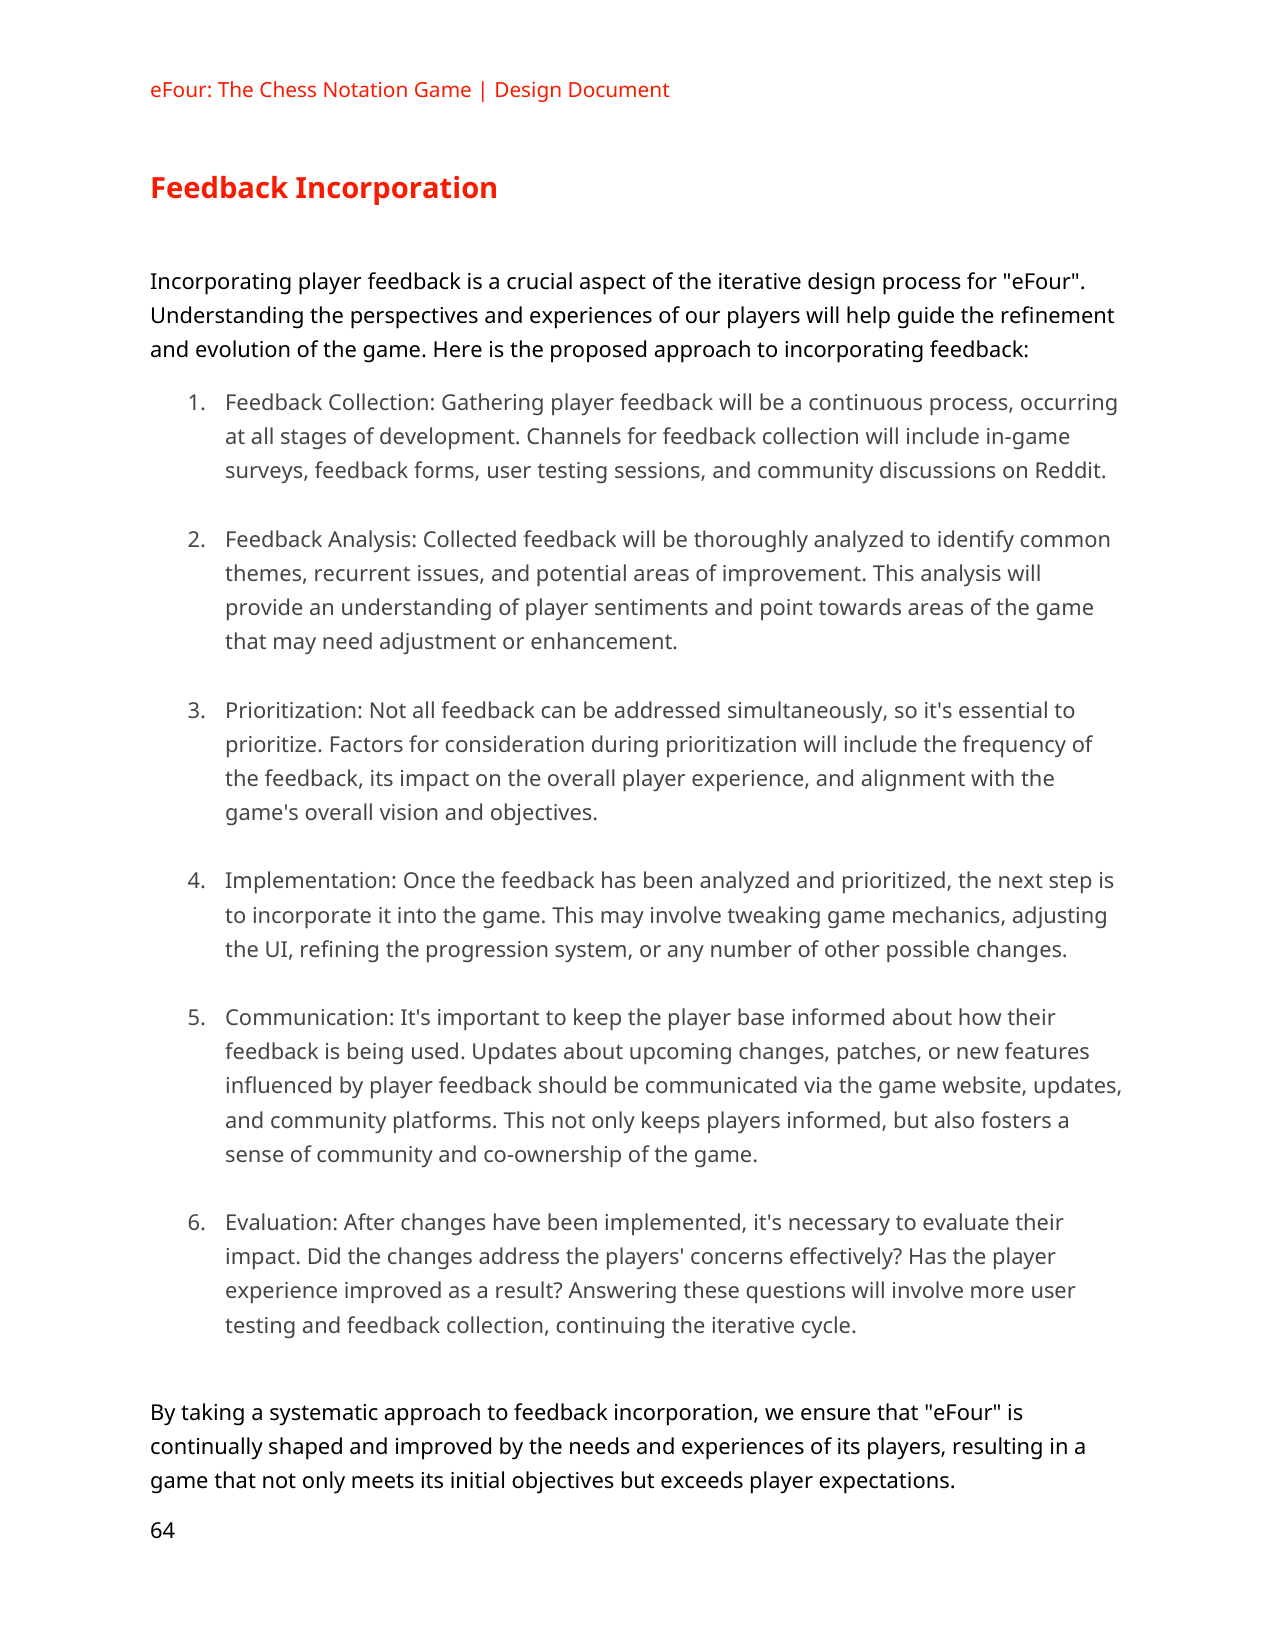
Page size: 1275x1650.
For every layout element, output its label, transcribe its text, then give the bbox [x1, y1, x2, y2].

text By taking a systematic approach to feedback incorporation, we ensure that "eFour" is continually shaped and improved by the needs and experiences of its players, resulting in a game that not only meets its initial objectives but exceeds player expectations. [150, 1397, 1125, 1495]
subtitle Feedback Incorporation [150, 167, 1125, 207]
list Communication: It's important to keep the player base informed about how their feedback is being used. Updates about upcoming changes, patches, or new features influenced by player feedback should be communicated via the game website, updates, and community platforms. This not only keeps players informed, but also fosters a sense of community and co-ownership of the game. [187, 1002, 1125, 1203]
list Evaluation: After changes have been implemented, it's necessary to evaluate their impact. Did the changes address the players' concerns effectively? Has the player experience improved as a result? Answering these questions will involve more user testing and feedback collection, continuing the iterative cycle. [187, 1207, 1125, 1373]
list Implementation: Once the feedback has been analyzed and prioritized, the next step is to incorporate it into the game. This may involve tweaking game mechanics, adjusting the UI, refining the progression system, or any number of other possible changes. [187, 865, 1125, 998]
list Feedback Analysis: Collected feedback will be thoroughly analyzed to identify common themes, recurrent issues, and potential areas of improvement. This analysis will provide an understanding of player sentiments and point towards areas of the game that may need adjustment or enhancement. [187, 524, 1125, 690]
list Feedback Collection: Gathering player feedback will be a continuous process, occurring at all stages of development. Channels for feedback collection will include in-game surveys, feedback forms, user testing sessions, and community discussions on Reddit. [187, 387, 1125, 519]
list Prioritization: Not all feedback can be addressed simultaneously, so it's essential to prioritize. Factors for consideration during prioritization will include the frequency of the feedback, its impact on the overall player experience, and alignment with the game's overall vision and objectives. [187, 694, 1125, 861]
text Incorporating player feedback is a crucial aspect of the iterative design process for "eFour". Understanding the perspectives and experiences of our players will help guide the refinement and evolution of the game. Here is the proposed approach to incorporating feedback: [150, 266, 1125, 364]
